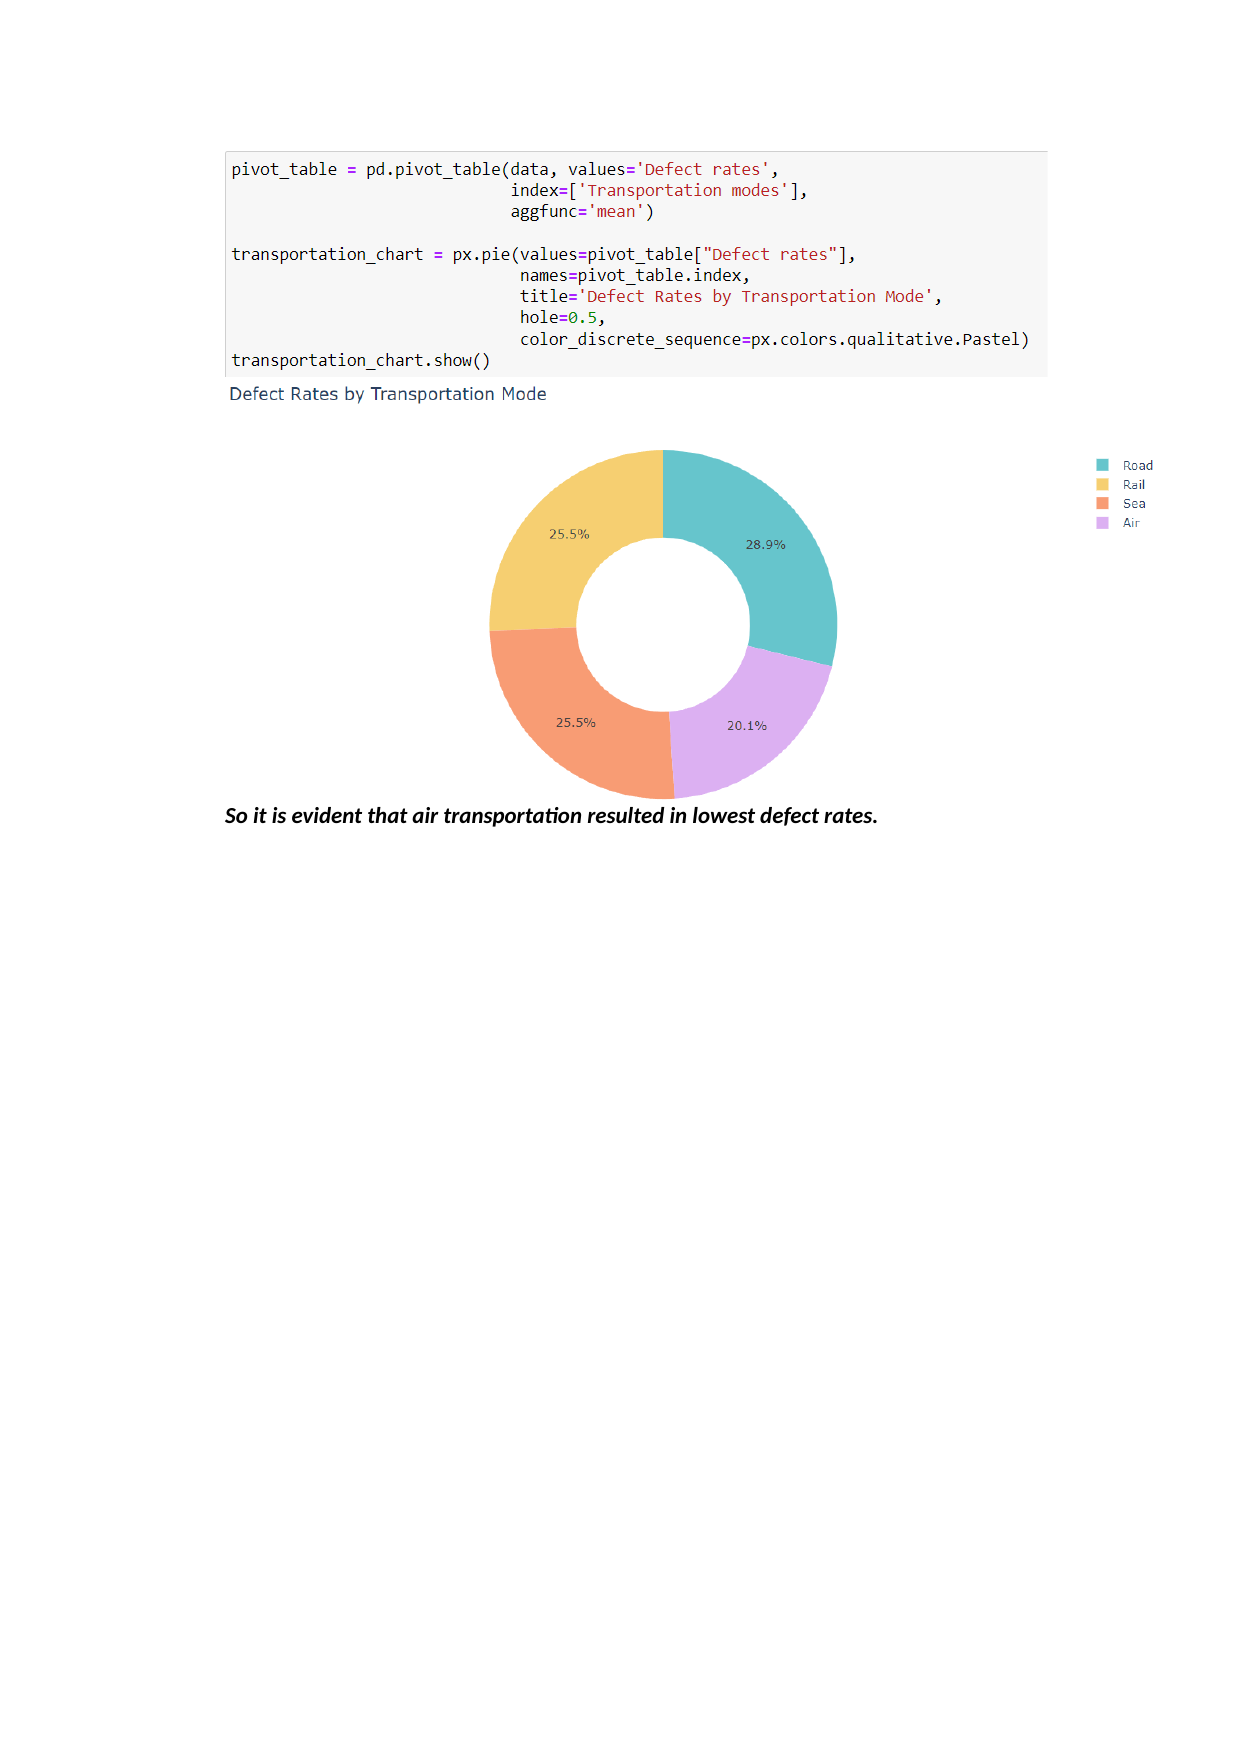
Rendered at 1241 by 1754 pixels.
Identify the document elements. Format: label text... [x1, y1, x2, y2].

picture [225, 150, 1048, 377]
list So it is evident that air transportation resulted in lowest defect rates. [225, 801, 1090, 829]
picture [225, 378, 1166, 800]
